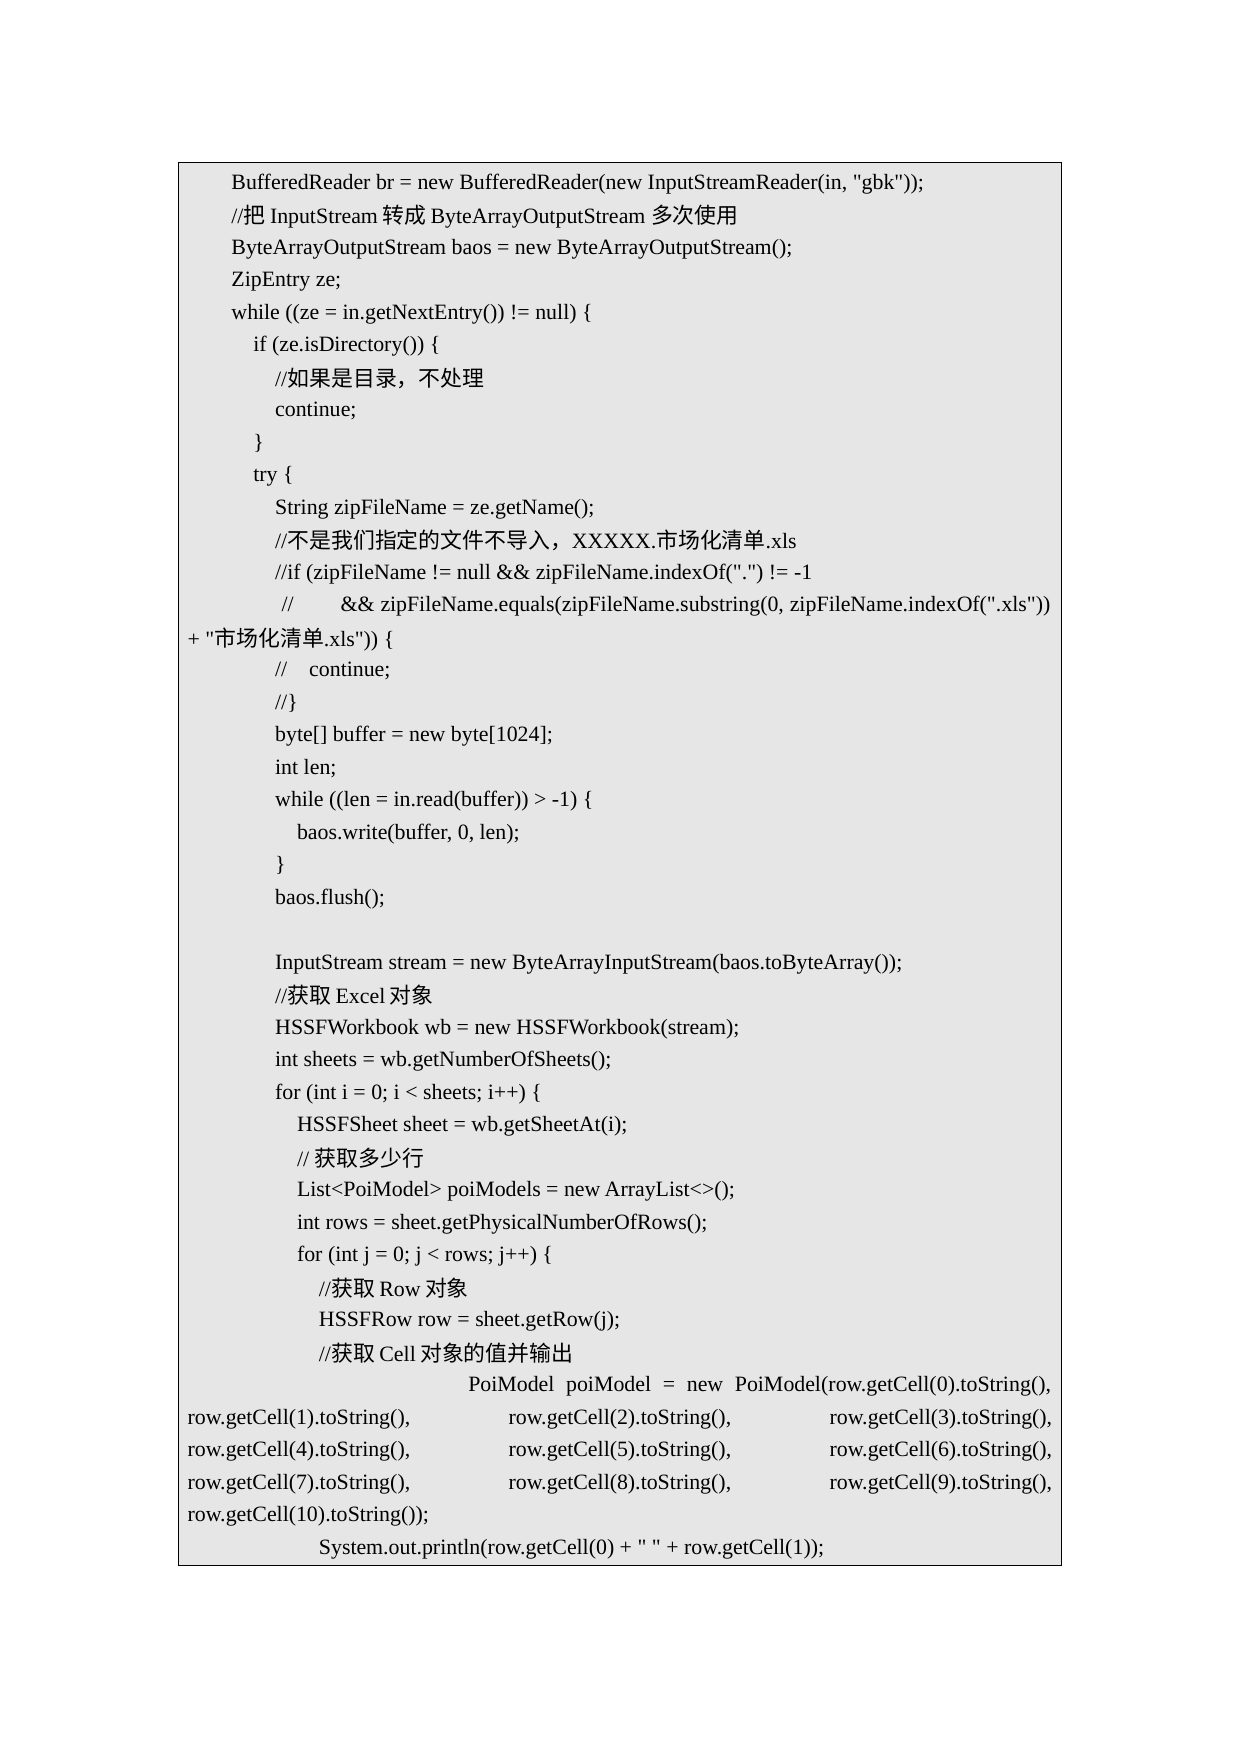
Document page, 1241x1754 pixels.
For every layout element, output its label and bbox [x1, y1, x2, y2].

list [179, 163, 1061, 1565]
